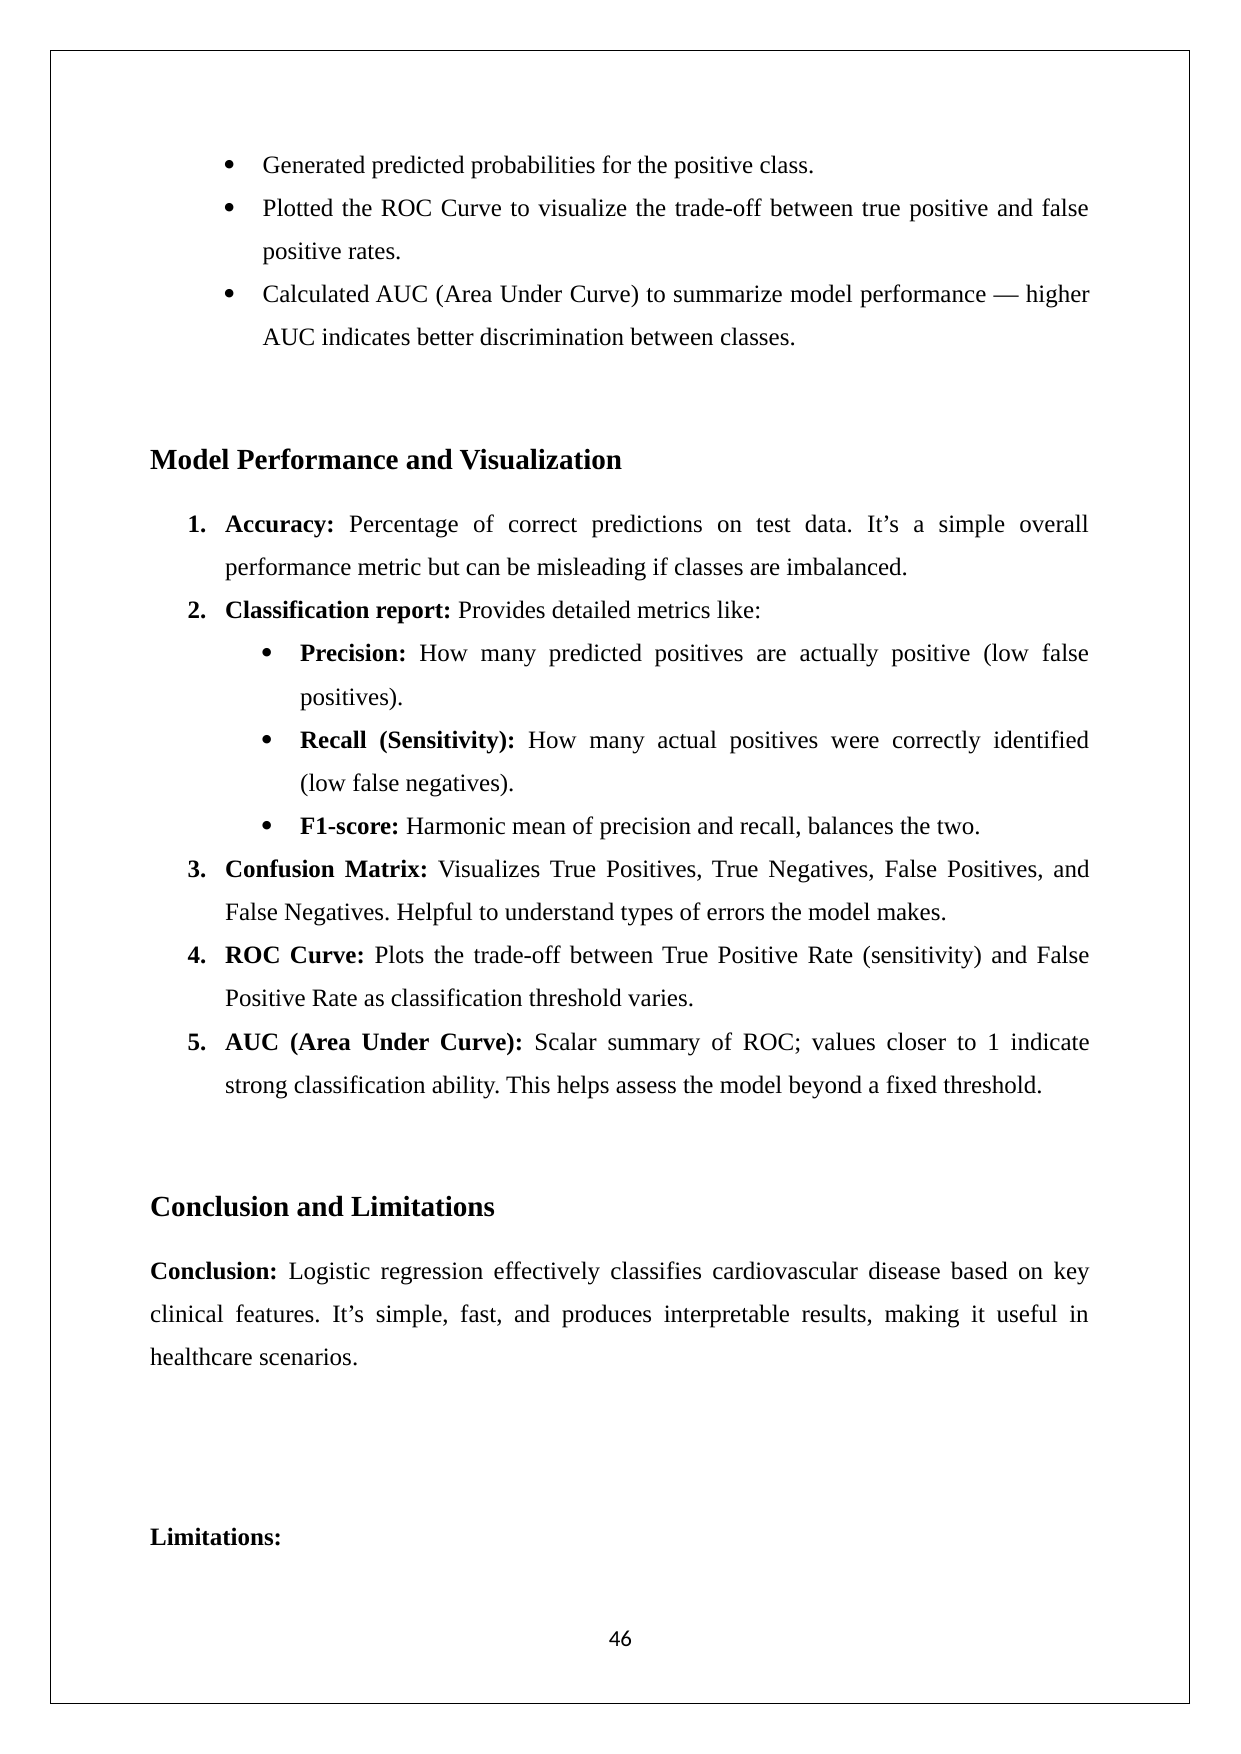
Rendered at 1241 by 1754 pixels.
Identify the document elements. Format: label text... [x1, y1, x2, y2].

list AUC (Area Under Curve): Scalar summary of ROC; values closer to 1 indicate strong classification ability. This helps assess the model beyond a fixed threshold. [187, 1027, 1090, 1098]
list Confusion Matrix: Visualizes True Positives, True Negatives, False Positives, and False Negatives. Helpful to understand types of errors the model makes. [187, 854, 1090, 926]
list Recall (Sensitivity): How many actual positives were correctly identified (low false negatives). [262, 725, 1090, 797]
list F1-score: Harmonic mean of precision and recall, balances the two. [262, 811, 1090, 840]
text Conclusion: Logistic regression effectively classifies cardiovascular disease based on key clinical features. It’s simple, fast, and produces interpretable results, making it useful in healthcare scenarios. [150, 1256, 1090, 1371]
text Model Performance and Visualization [150, 442, 1090, 476]
text Conclusion and Limitations [150, 1189, 1090, 1223]
list Plotted the ROC Curve to visualize the trade-off between true positive and false positive rates. [225, 193, 1090, 265]
list Classification report: Provides detailed metrics like: [187, 595, 1090, 624]
list Precision: How many predicted positives are actually positive (low false positives). [262, 638, 1090, 710]
list Generated predicted probabilities for the positive class. [225, 150, 1090, 179]
list ROC Curve: Plots the trade-off between True Positive Rate (sensitivity) and False Positive Rate as classification threshold varies. [187, 940, 1090, 1012]
text Limitations: [150, 1522, 1090, 1551]
list Accuracy: Percentage of correct predictions on test data. It’s a simple overall performance metric but can be misleading if classes are imbalanced. [187, 509, 1090, 581]
list Calculated AUC (Area Under Curve) to summarize model performance — higher AUC indicates better discrimination between classes. [225, 279, 1090, 351]
